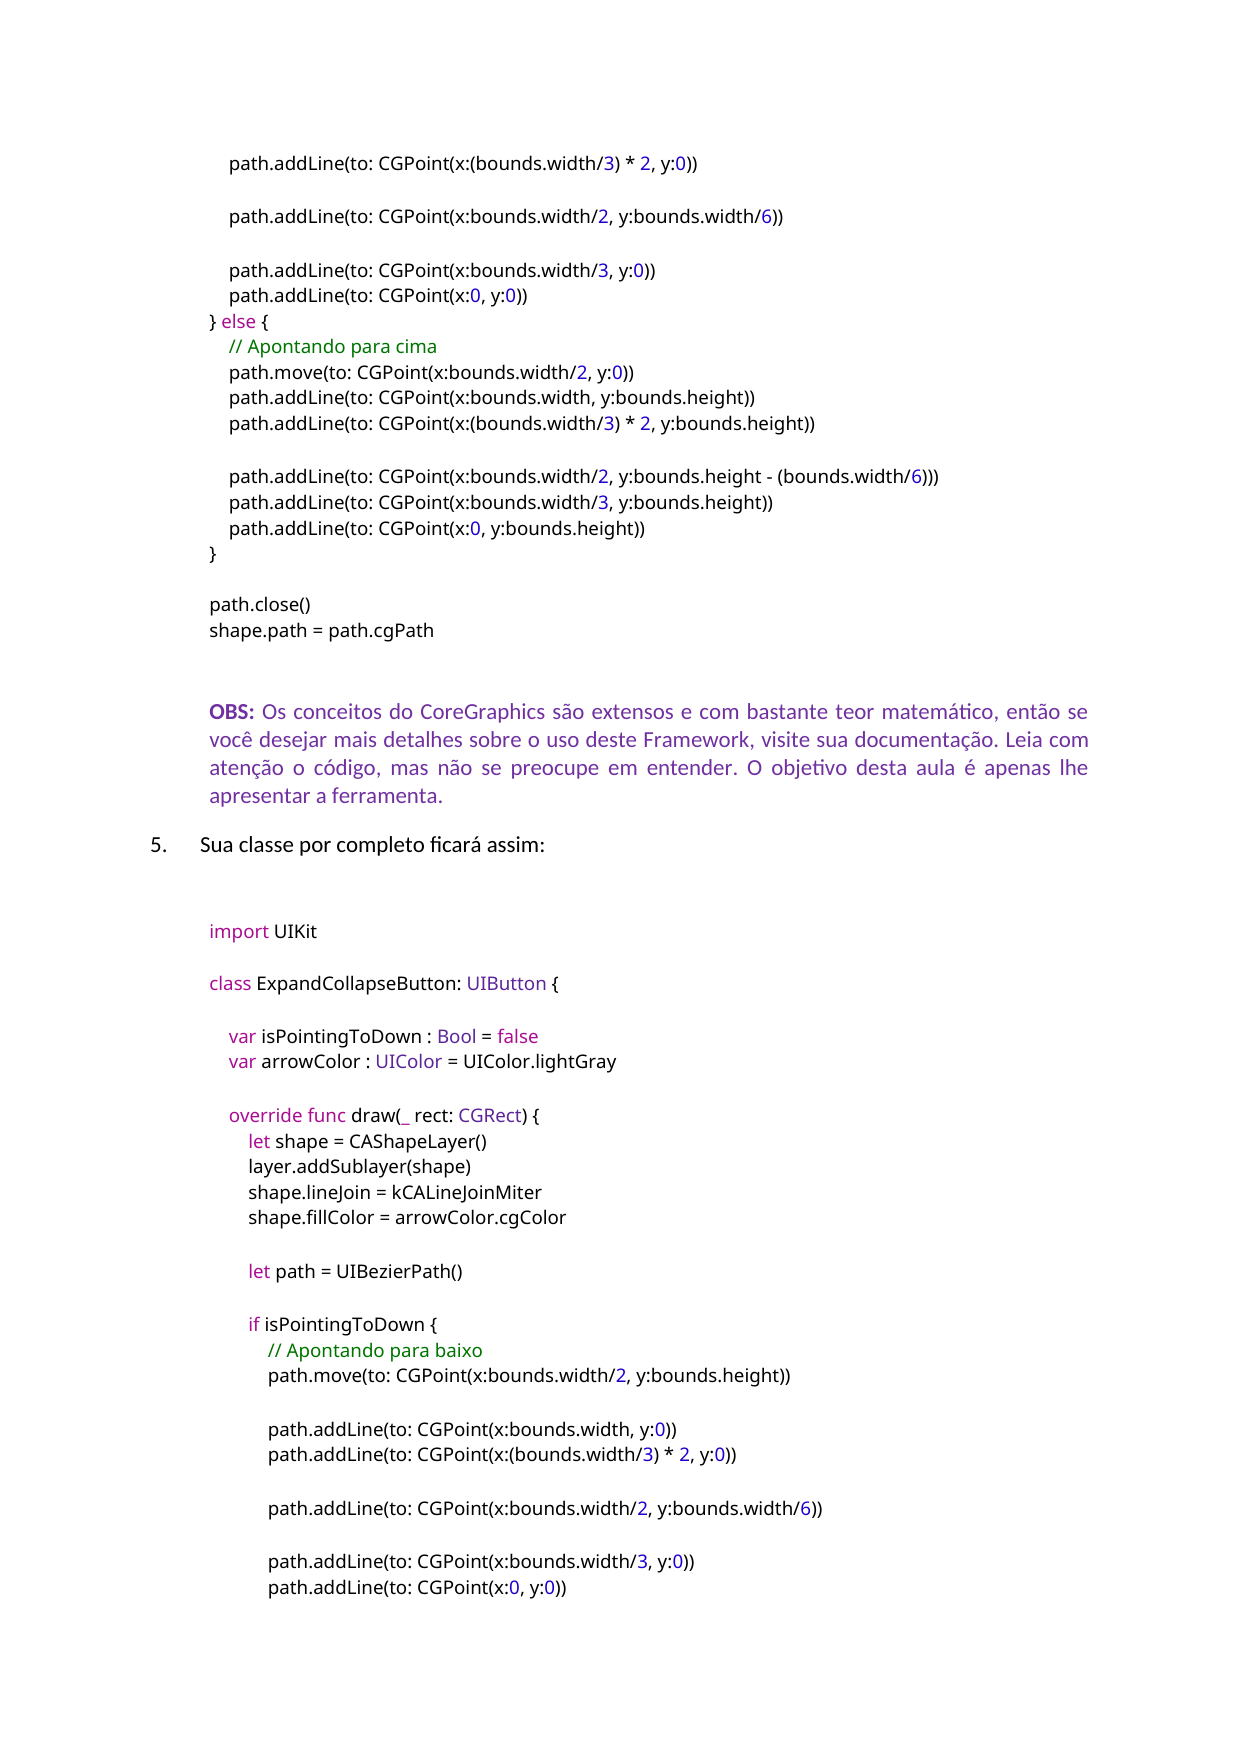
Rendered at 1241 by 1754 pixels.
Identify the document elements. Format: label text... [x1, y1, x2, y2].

text path.addLine(to: CGPoint(x:(bounds.width/3) * 2, y:0)) [209, 1442, 1090, 1467]
text path.addLine(to: CGPoint(x:bounds.width, y:bounds.height)) [209, 385, 1090, 410]
text path.addLine(to: CGPoint(x:bounds.width/2, y:bounds.width/6)) [209, 203, 1090, 229]
text path.addLine(to: CGPoint(x:bounds.width/2, y:bounds.height - (bounds.width/6))) [209, 464, 1090, 489]
text } else { [209, 308, 1090, 334]
text path.addLine(to: CGPoint(x:0, y:0)) [209, 1574, 1090, 1600]
text layer.addSublayer(shape) [209, 1153, 1090, 1179]
text // Apontando para baixo [209, 1337, 1090, 1363]
text shape.path = path.cgPath [209, 617, 1090, 642]
text path.addLine(to: CGPoint(x:bounds.width/2, y:bounds.width/6)) [209, 1495, 1090, 1521]
list Sua classe por completo ficará assim: [150, 830, 1090, 858]
text path.move(to: CGPoint(x:bounds.width/2, y:bounds.height)) [209, 1363, 1090, 1388]
text path.addLine(to: CGPoint(x:0, y:0)) [209, 283, 1090, 308]
text path.addLine(to: CGPoint(x:bounds.width/3, y:0)) [209, 257, 1090, 283]
text let shape = CAShapeLayer() [209, 1128, 1090, 1153]
text import UIKit [209, 919, 1090, 944]
text // Apontando para cima [209, 334, 1090, 359]
text path.close() [209, 591, 1090, 617]
text path.addLine(to: CGPoint(x:(bounds.width/3) * 2, y:bounds.height)) [209, 410, 1090, 436]
text path.addLine(to: CGPoint(x:bounds.width/3, y:0)) [209, 1549, 1090, 1574]
text path.move(to: CGPoint(x:bounds.width/2, y:0)) [209, 359, 1090, 385]
text path.addLine(to: CGPoint(x:(bounds.width/3) * 2, y:0)) [209, 150, 1090, 176]
text shape.lineJoin = kCALineJoinMiter [209, 1179, 1090, 1204]
text var arrowColor : UIColor = UIColor.lightGray [209, 1049, 1090, 1074]
text shape.fillColor = arrowColor.cgColor [209, 1204, 1090, 1230]
text path.addLine(to: CGPoint(x:bounds.width/3, y:bounds.height)) [209, 489, 1090, 515]
text path.addLine(to: CGPoint(x:bounds.width, y:0)) [209, 1416, 1090, 1442]
text class ExpandCollapseButton: UIButton { [209, 970, 1090, 995]
text if isPointingToDown { [209, 1312, 1090, 1337]
text path.addLine(to: CGPoint(x:0, y:bounds.height)) [209, 515, 1090, 540]
text OBS: Os conceitos do CoreGraphics são extensos e com bastante teor matemático, então se você desejar mais detalhes sobre o uso deste Framework, visite sua documentação. Leia com atenção o código, mas não se preocupe em entender. O objetivo desta aula é apenas lhe apresentar a ferramenta. [209, 697, 1090, 809]
text override func draw(_ rect: CGRect) { [209, 1102, 1090, 1128]
text var isPointingToDown : Bool = false [209, 1023, 1090, 1049]
text let path = UIBezierPath() [209, 1258, 1090, 1283]
text } [209, 540, 1090, 566]
